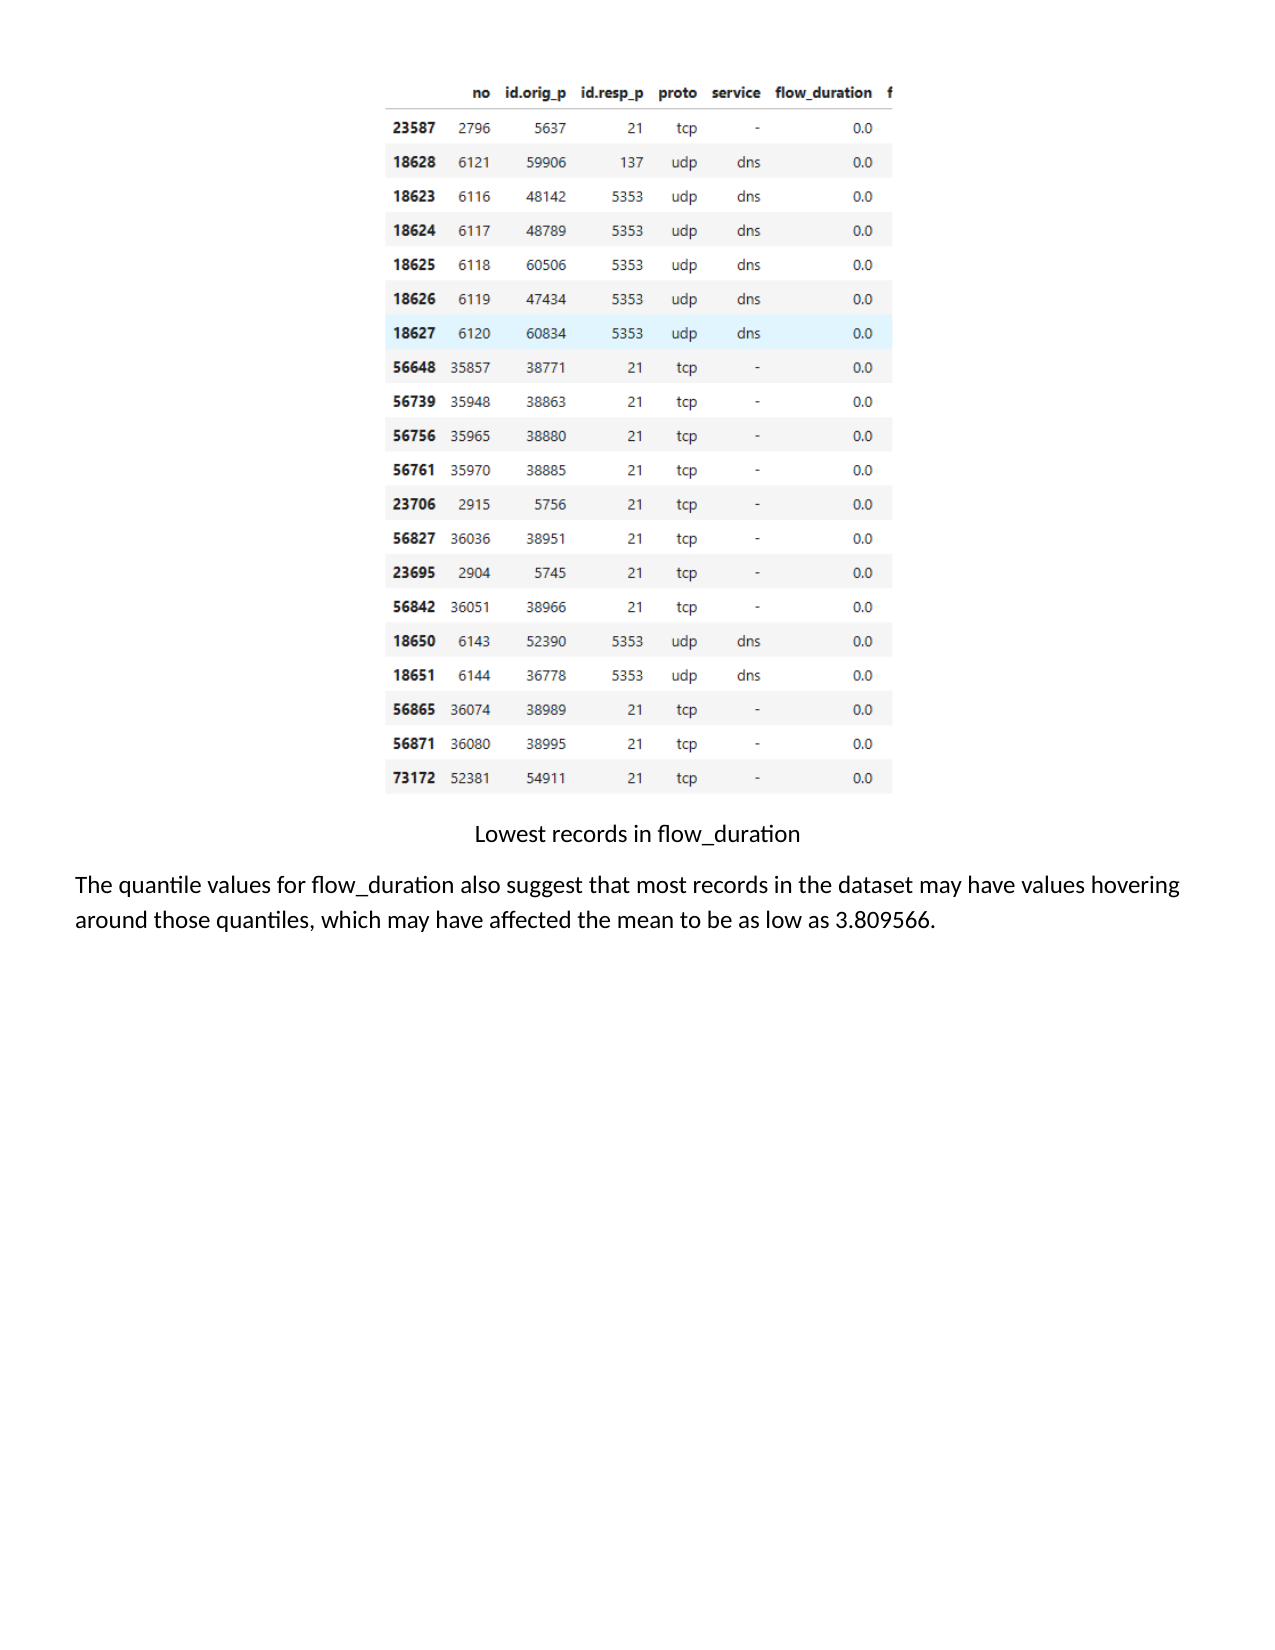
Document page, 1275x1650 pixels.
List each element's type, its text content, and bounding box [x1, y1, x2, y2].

text The quantile values for flow_duration also suggest that most records in the dataset may have values hovering around those quantiles, which may have affected the mean to be as low as 3.809566. [75, 870, 1200, 935]
picture [382, 75, 893, 797]
text Lowest records in flow_duration [75, 818, 1200, 848]
